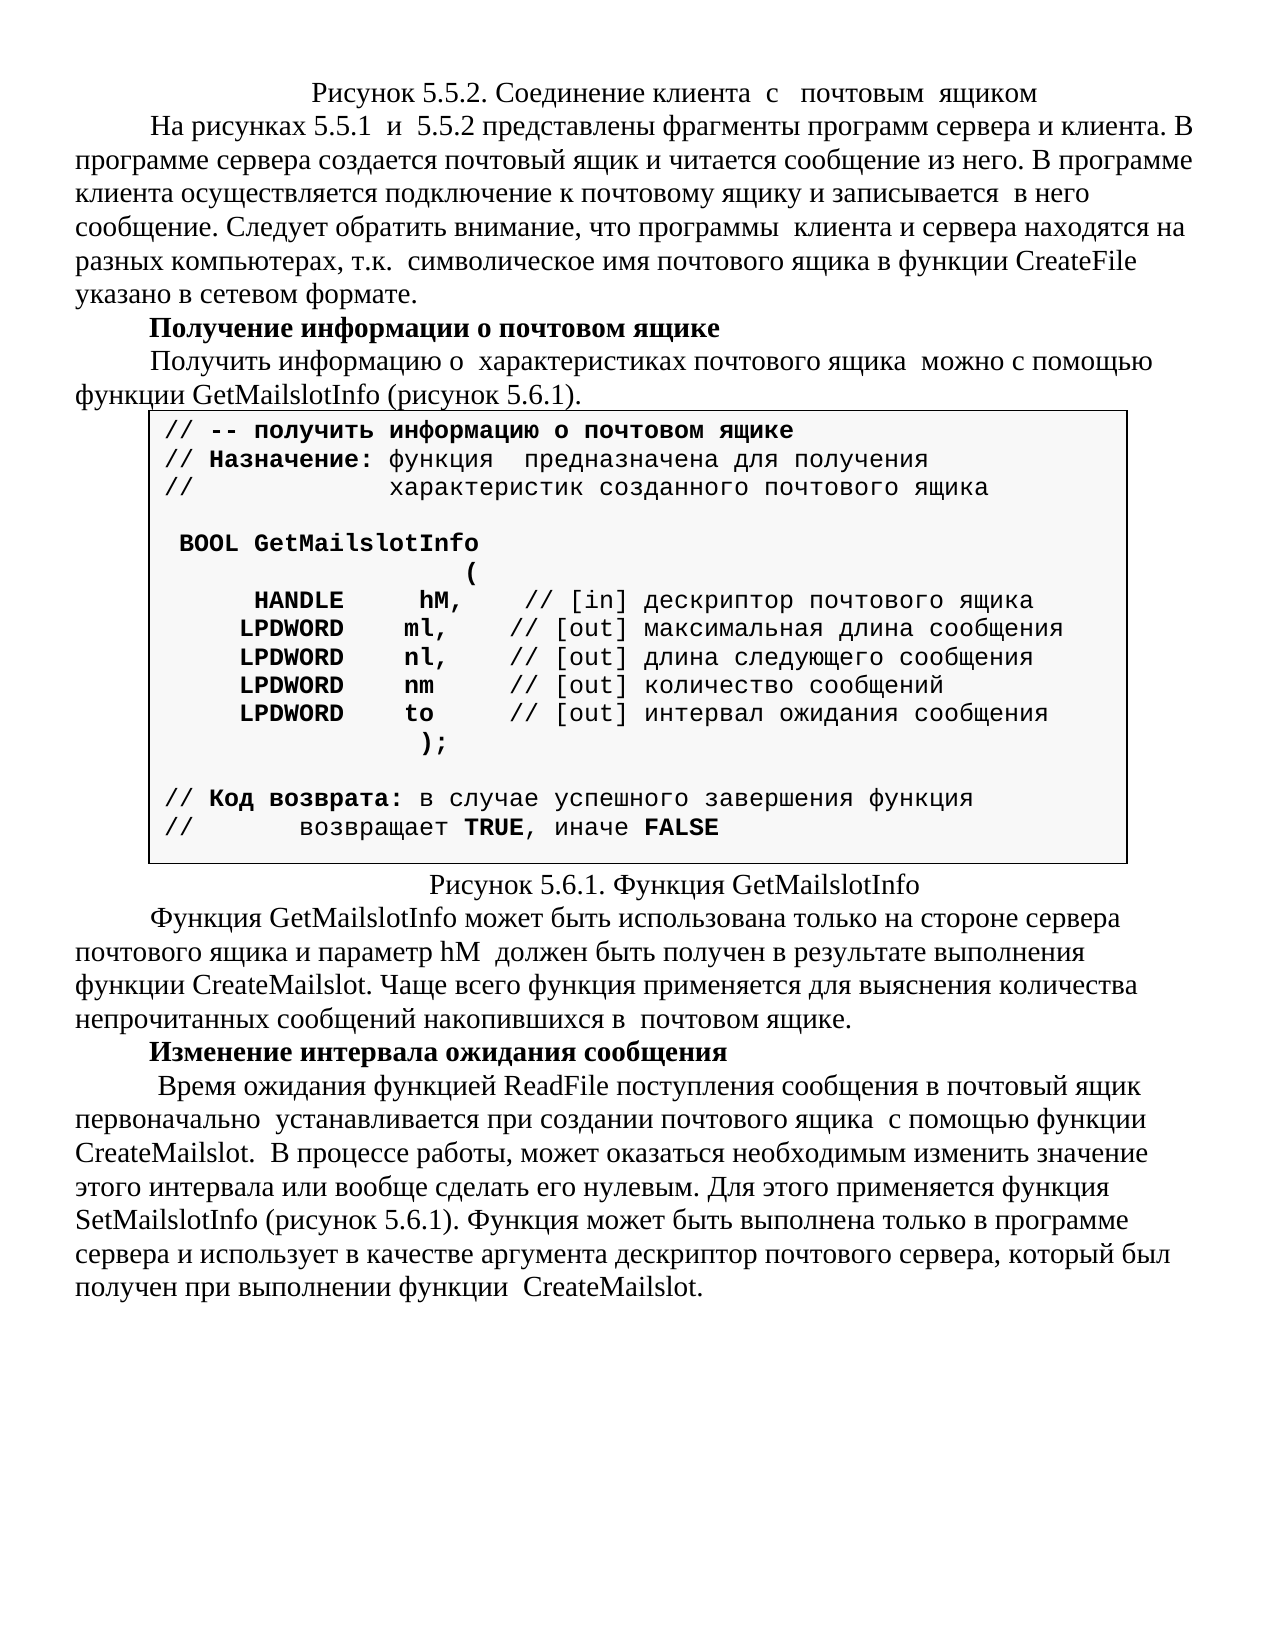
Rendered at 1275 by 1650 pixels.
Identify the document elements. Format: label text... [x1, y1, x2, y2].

text Получить информацию о характеристиках почтового ящика можно с помощью функции GetMailslotInfo (рисунок 5.6.1). [75, 343, 1200, 410]
text Время ожидания функцией ReadFile поступления сообщения в почтовый ящик первоначально устанавливается при создании почтового ящика с помощью функции CreateMailslot. В процессе работы, может оказаться необходимым изменить значение этого интервала или вообще сделать его нулевым. Для этого применяется функция SetMailslotInfo (рисунок 5.6.1). Функция может быть выполнена только в программе сервера и использует в качестве аргумента дескриптор почтового сервера, который был получен при выполнении функции CreateMailslot. [75, 1068, 1200, 1303]
text Функция GetMailslotInfo может быть использована только на стороне сервера почтового ящика и параметр hM должен быть получен в результате выполнения функции CreateMailslot. Чаще всего функция применяется для выяснения количества непрочитанных сообщений накопившихся в почтовом ящике. [75, 900, 1200, 1034]
text Рисунок 5.6.1. Функция GetMailslotInfo [75, 867, 1200, 900]
text Рисунок 5.5.2. Соединение клиента с почтовым ящиком [75, 75, 1200, 108]
text Изменение интервала ожидания сообщения [75, 1034, 1200, 1068]
text На рисунках 5.5.1 и 5.5.2 представлены фрагменты программ сервера и клиента. В программе сервера создается почтовый ящик и читается сообщение из него. В программе клиента осуществляется подключение к почтовому ящику и записывается в него сообщение. Следует обратить внимание, что программы клиента и сервера находятся на разных компьютерах, т.к. символическое имя почтового ящика в функции CreateFile указано в сетевом формате. [75, 108, 1200, 310]
text Получение информации о почтовом ящике [75, 310, 1200, 343]
